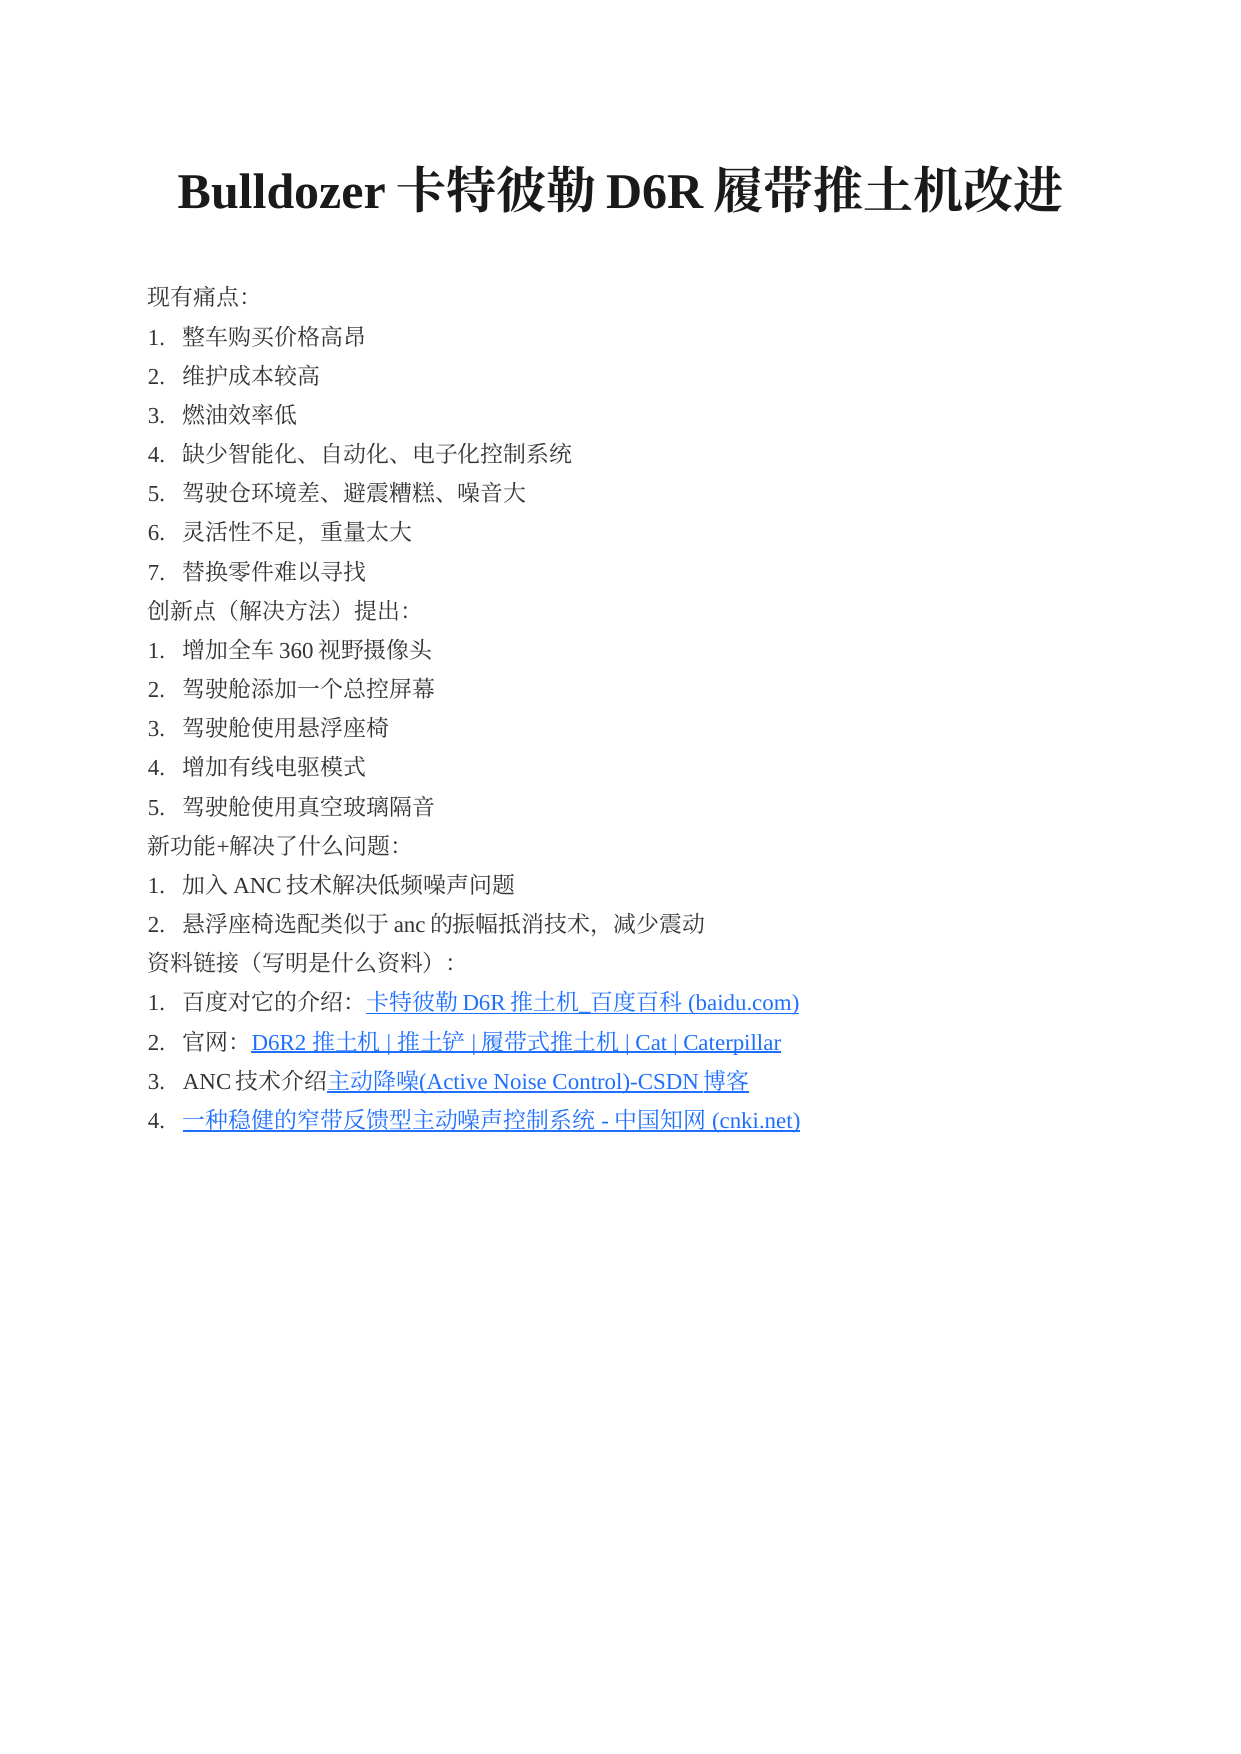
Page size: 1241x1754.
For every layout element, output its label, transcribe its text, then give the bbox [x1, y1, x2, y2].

list 增加有线电驱模式 [148, 749, 1093, 782]
text 新功能+解决了什么问题： [148, 828, 1093, 861]
list 百度对它的介绍：卡特彼勒D6R推土机_百度百科 (baidu.com) [148, 984, 1093, 1017]
list 悬浮座椅选配类似于anc的振幅抵消技术，减少震动 [148, 906, 1093, 939]
list 官网：D6R2 推土机 | 推土铲 | 履带式推土机 | Cat | Caterpillar [148, 1023, 1093, 1056]
list 维护成本较高 [148, 358, 1093, 391]
list 整车购买价格高昂 [148, 318, 1093, 351]
list 一种稳健的窄带反馈型主动噪声控制系统 - 中国知网 (cnki.net) [148, 1102, 1093, 1135]
list 增加全车360视野摄像头 [148, 632, 1093, 665]
list 驾驶仓环境差、避震糟糕、噪音大 [148, 475, 1093, 508]
list 燃油效率低 [148, 397, 1093, 430]
text 现有痛点： [148, 279, 1093, 312]
list 加入ANC技术解决低频噪声问题 [148, 867, 1093, 900]
list 驾驶舱使用真空玻璃隔音 [148, 788, 1093, 821]
list 灵活性不足，重量太大 [148, 514, 1093, 547]
list 驾驶舱添加一个总控屏幕 [148, 671, 1093, 704]
list ANC技术介绍主动降噪(Active Noise Control)-CSDN博客 [148, 1063, 1093, 1096]
list 缺少智能化、自动化、电子化控制系统 [148, 436, 1093, 469]
list 驾驶舱使用悬浮座椅 [148, 710, 1093, 743]
list 替换零件难以寻找 [148, 553, 1093, 586]
title Bulldozer卡特彼勒D6R履带推土机改进 [148, 151, 1093, 223]
text 创新点（解决方法）提出： [148, 593, 1093, 626]
text 资料链接（写明是什么资料）： [148, 945, 1093, 978]
